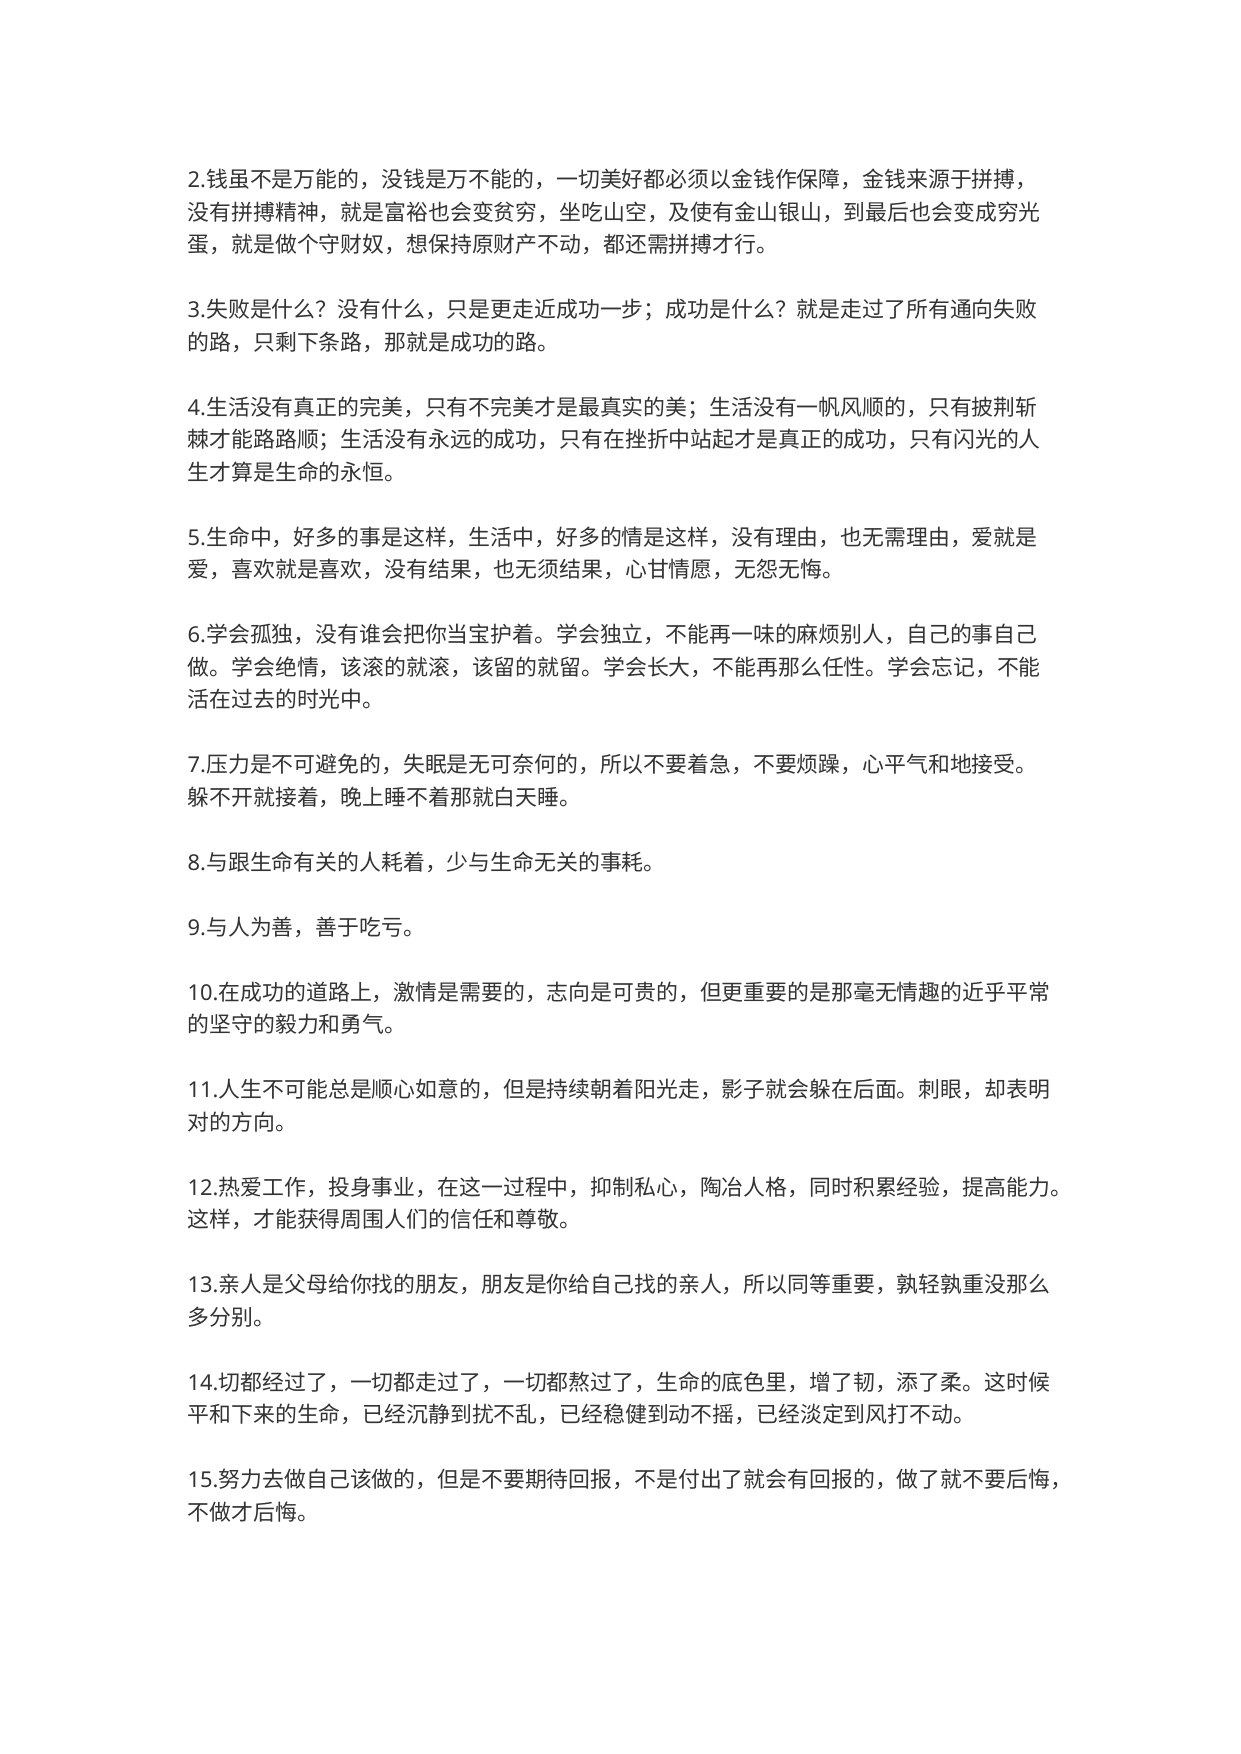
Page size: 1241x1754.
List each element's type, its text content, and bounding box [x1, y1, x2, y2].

text 4.生活没有真正的完美，只有不完美才是最真实的美；生活没有一帆风顺的，只有披荆斩棘才能路路顺；生活没有永远的成功，只有在挫折中站起才是真正的成功，只有闪光的人生才算是生命的永恒。 [187, 389, 1053, 487]
text 2.钱虽不是万能的，没钱是万不能的，一切美好都必须以金钱作保障，金钱来源于拼搏，没有拼搏精神，就是富裕也会变贫穷，坐吃山空，及使有金山银山，到最后也会变成穷光蛋，就是做个守财奴，想保持原财产不动，都还需拼搏才行。 [187, 162, 1053, 259]
text 6.学会孤独，没有谁会把你当宝护着。学会独立，不能再一味的麻烦别人，自己的事自己做。学会绝情，该滚的就滚，该留的就留。学会长大，不能再那么任性。学会忘记，不能活在过去的时光中。 [187, 617, 1053, 714]
text 5.生命中，好多的事是这样，生活中，好多的情是这样，没有理由，也无需理由，爱就是爱，喜欢就是喜欢，没有结果，也无须结果，心甘情愿，无怨无悔。 [187, 519, 1053, 584]
text 7.压力是不可避免的，失眠是无可奈何的，所以不要着急，不要烦躁，心平气和地接受。躲不开就接着，晚上睡不着那就白天睡。 [187, 747, 1053, 812]
text 10.在成功的道路上，激情是需要的，志向是可贵的，但更重要的是那毫无情趣的近乎平常的坚守的毅力和勇气。 [187, 974, 1053, 1039]
text 12.热爱工作，投身事业，在这一过程中，抑制私心，陶冶人格，同时积累经验，提高能力。这样，才能获得周围人们的信任和尊敬。 [187, 1169, 1053, 1234]
text 8.与跟生命有关的人耗着，少与生命无关的事耗。 [187, 844, 1053, 877]
text 14.切都经过了，一切都走过了，一切都熬过了，生命的底色里，增了韧，添了柔。这时候平和下来的生命，已经沉静到扰不乱，已经稳健到动不摇，已经淡定到风打不动。 [187, 1364, 1053, 1429]
text 9.与人为善，善于吃亏。 [187, 909, 1053, 942]
text 15.努力去做自己该做的，但是不要期待回报，不是付出了就会有回报的，做了就不要后悔，不做才后悔。 [187, 1462, 1053, 1527]
text 11.人生不可能总是顺心如意的，但是持续朝着阳光走，影子就会躲在后面。刺眼，却表明对的方向。 [187, 1072, 1053, 1137]
text 13.亲人是父母给你找的朋友，朋友是你给自己找的亲人，所以同等重要，孰轻孰重没那么多分别。 [187, 1267, 1053, 1332]
text 3.失败是什么？没有什么，只是更走近成功一步；成功是什么？就是走过了所有通向失败的路，只剩下条路，那就是成功的路。 [187, 292, 1053, 357]
